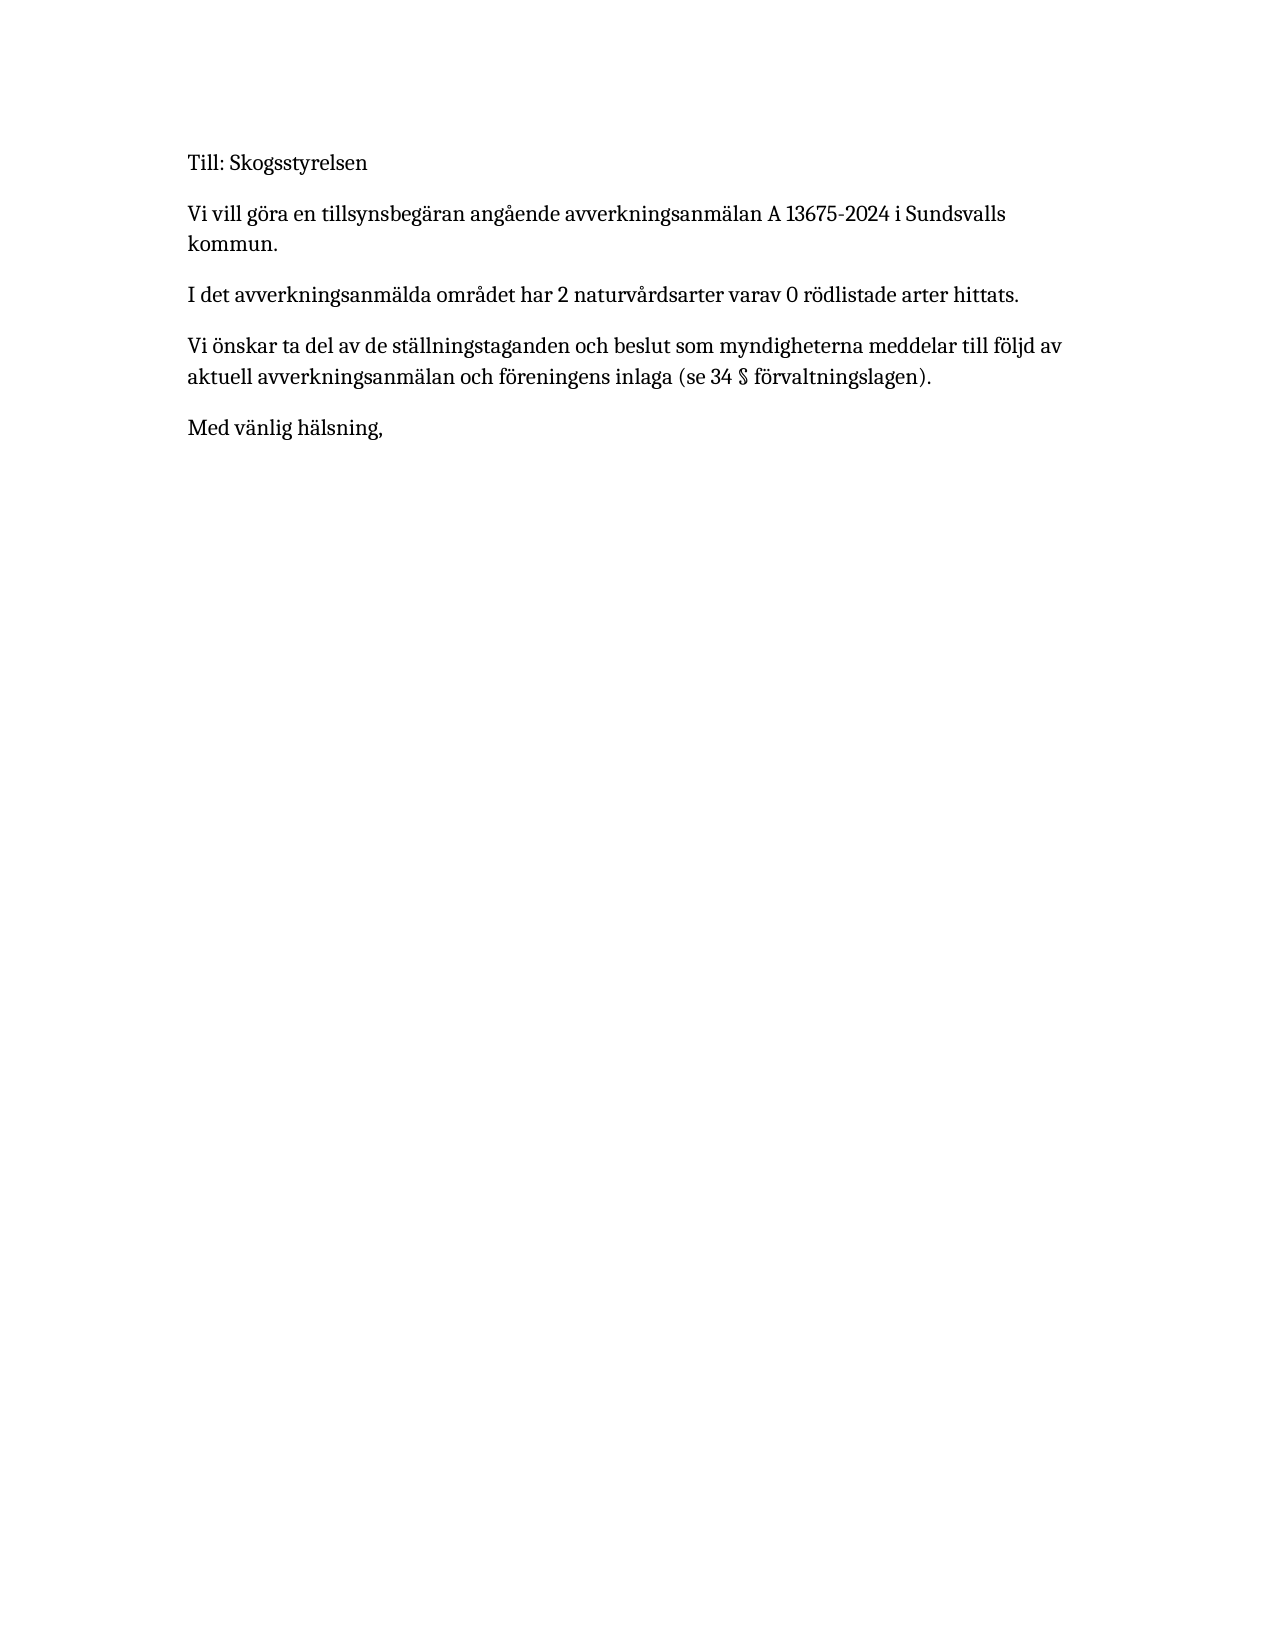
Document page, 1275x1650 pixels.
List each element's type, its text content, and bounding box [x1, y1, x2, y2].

text Med vänlig hälsning, [187, 414, 1087, 471]
text I det avverkningsanmälda området har 2 naturvårdsarter varav 0 rödlistade arter hittats. [187, 282, 1087, 309]
text Vi vill göra en tillsynsbegäran angående avverkningsanmälan A 13675-2024 i Sundsvalls kommun. [187, 201, 1087, 258]
text Till: Skogsstyrelsen [187, 150, 1087, 176]
text Vi önskar ta del av de ställningstaganden och beslut som myndigheterna meddelar till följd av aktuell avverkningsanmälan och föreningens inlaga (se 34 § förvaltningslagen). [187, 333, 1087, 390]
